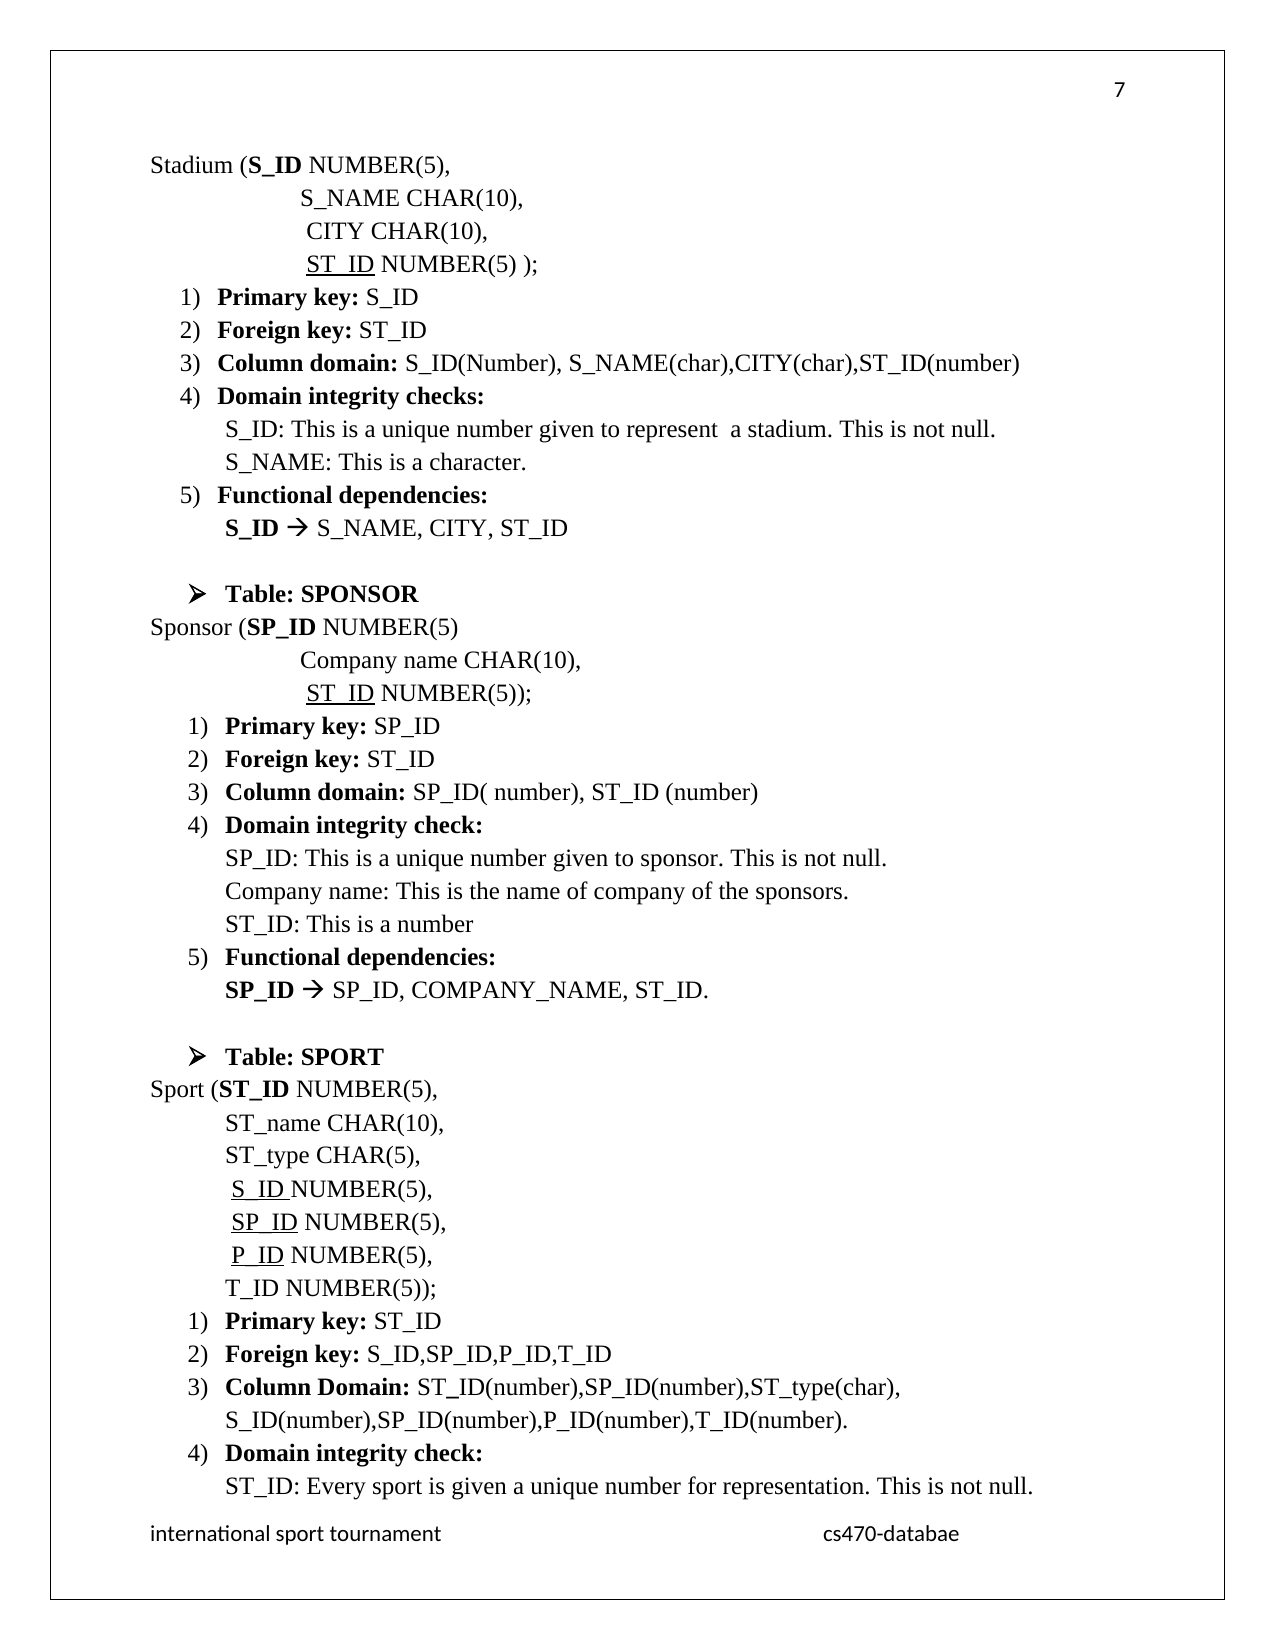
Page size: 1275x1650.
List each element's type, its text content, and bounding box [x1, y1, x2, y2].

list Foreign key: S_ID,SP_ID,P_ID,T_ID [187, 1339, 1125, 1367]
list ST_ID NUMBER(5)); [225, 678, 1125, 707]
list Table: SPORT [187, 1042, 1125, 1070]
list S_NAME: This is a character. [225, 447, 1125, 476]
list T_ID NUMBER(5)); [150, 1273, 1125, 1301]
list Table: SPONSOR [187, 579, 1125, 608]
list Domain integrity checks: [179, 381, 1125, 410]
list Company name: This is the name of company of the sponsors. [225, 876, 1125, 905]
list P_ID NUMBER(5), [150, 1240, 1125, 1268]
list Foreign key: ST_ID [187, 744, 1125, 773]
list ST_name CHAR(10), [150, 1108, 1125, 1136]
list SP_ID: This is a unique number given to sponsor. This is not null. [225, 843, 1125, 872]
list Domain integrity check: [187, 810, 1125, 839]
list Column Domain: ST_ID(number),SP_ID(number),ST_type(char), [187, 1372, 1125, 1401]
list Functional dependencies: [187, 942, 1125, 971]
list Company name CHAR(10), [150, 645, 1125, 674]
list SP_ID NUMBER(5), [150, 1207, 1125, 1235]
list Primary key: S_ID [179, 282, 1125, 311]
list Column domain: S_ID(Number), S_NAME(char),CITY(char),ST_ID(number) [179, 348, 1125, 377]
list Foreign key: ST_ID [179, 315, 1125, 344]
list Sponsor (SP_ID NUMBER(5) [150, 612, 1125, 641]
list ST_ID: This is a number [225, 909, 1125, 938]
list S_ID S_NAME, CITY, ST_ID [225, 513, 1125, 542]
list S_NAME CHAR(10), [225, 183, 1125, 212]
list S_ID: This is a unique number given to represent a stadium. This is not null. [225, 414, 1125, 443]
list Primary key: ST_ID [187, 1306, 1125, 1334]
list ST_type CHAR(5), [150, 1141, 1125, 1169]
list ST_ID: Every sport is given a unique number for representation. This is not null. [225, 1471, 1125, 1499]
list Column domain: SP_ID( number), ST_ID (number) [187, 777, 1125, 806]
list Sport (ST_ID NUMBER(5), [150, 1074, 1125, 1103]
list Domain integrity check: [187, 1438, 1125, 1467]
list Functional dependencies: [179, 480, 1125, 509]
list Primary key: SP_ID [187, 711, 1125, 740]
list S_ID(number),SP_ID(number),P_ID(number),T_ID(number). [225, 1405, 1125, 1433]
list ST_ID NUMBER(5) ); [225, 249, 1125, 278]
list S_ID NUMBER(5), [150, 1174, 1125, 1202]
list Stadium (S_ID NUMBER(5), [150, 150, 1125, 179]
list CITY CHAR(10), [225, 216, 1125, 245]
list SP_ID SP_ID, COMPANY_NAME, ST_ID. [225, 976, 1125, 1004]
